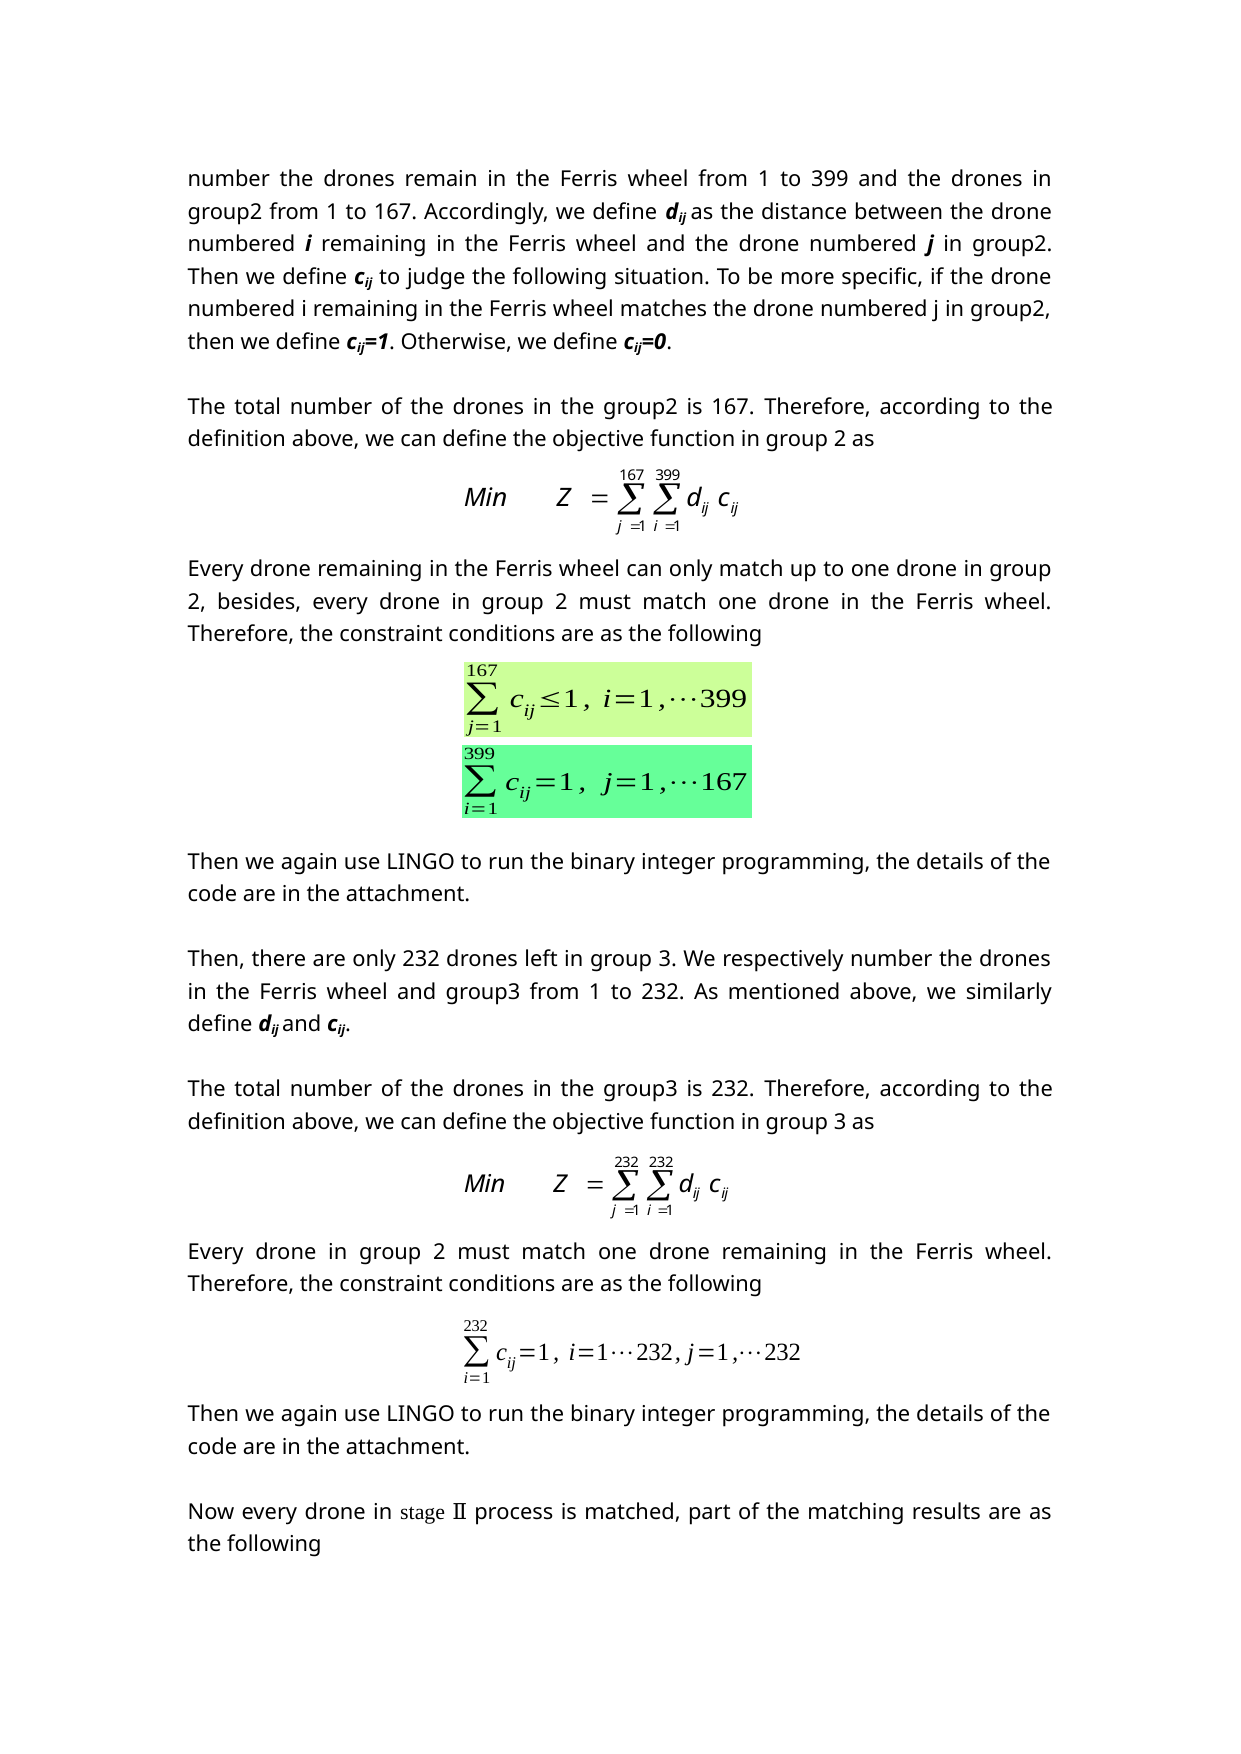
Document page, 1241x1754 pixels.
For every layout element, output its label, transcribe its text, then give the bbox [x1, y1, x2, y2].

text Now every drone in stage Ⅱ process is matched, part of the matching results are as the following [187, 1494, 1053, 1559]
text The total number of the drones in the group3 is 232. Therefore, according to the definition above, we can define the objective function in group 3 as [187, 1072, 1053, 1137]
text The total number of the drones in the group2 is 167. Therefore, according to the definition above, we can define the objective function in group 2 as [187, 389, 1053, 454]
text Every drone remaining in the Ferris wheel can only match up to one drone in group 2, besides, every drone in group 2 must match one drone in the Ferris wheel. Therefore, the constraint conditions are as the following [187, 552, 1053, 649]
text Then, there are only 232 drones left in group 3. We respectively number the drones in the Ferris wheel and group3 from 1 to 232. As mentioned above, we similarly define dij and cij. [187, 942, 1053, 1039]
text Every drone in group 2 must match one drone remaining in the Ferris wheel. Therefore, the constraint conditions are as the following [187, 1234, 1053, 1299]
text Then we again use LINGO to run the binary integer programming, the details of the code are in the attachment. [187, 844, 1053, 909]
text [187, 162, 1053, 357]
text Then we again use LINGO to run the binary integer programming, the details of the code are in the attachment. [187, 1397, 1053, 1462]
